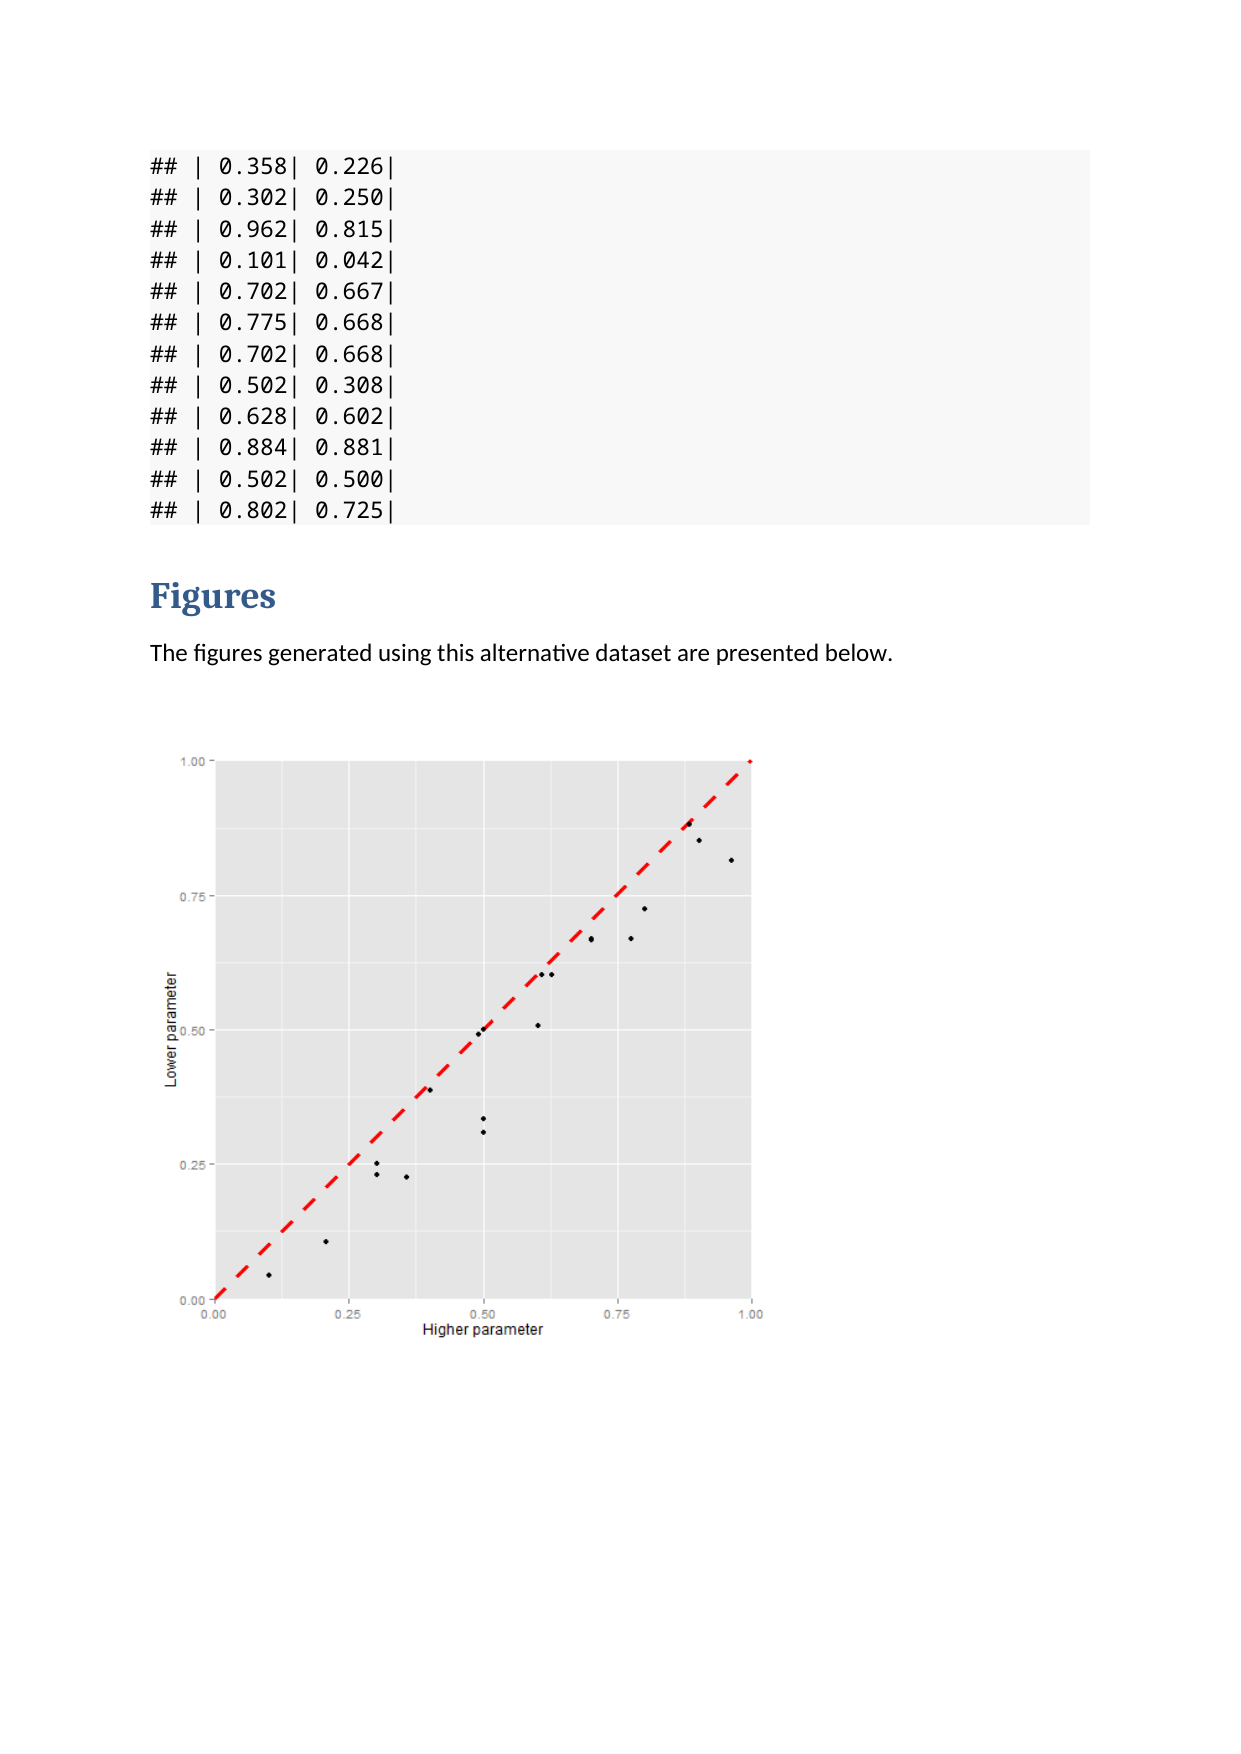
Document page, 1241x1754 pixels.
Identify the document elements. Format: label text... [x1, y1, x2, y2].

picture [150, 735, 770, 1356]
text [150, 150, 1090, 525]
subtitle Figures [150, 575, 1090, 618]
text The figures generated using this alternative dataset are presented below. [150, 637, 1090, 667]
